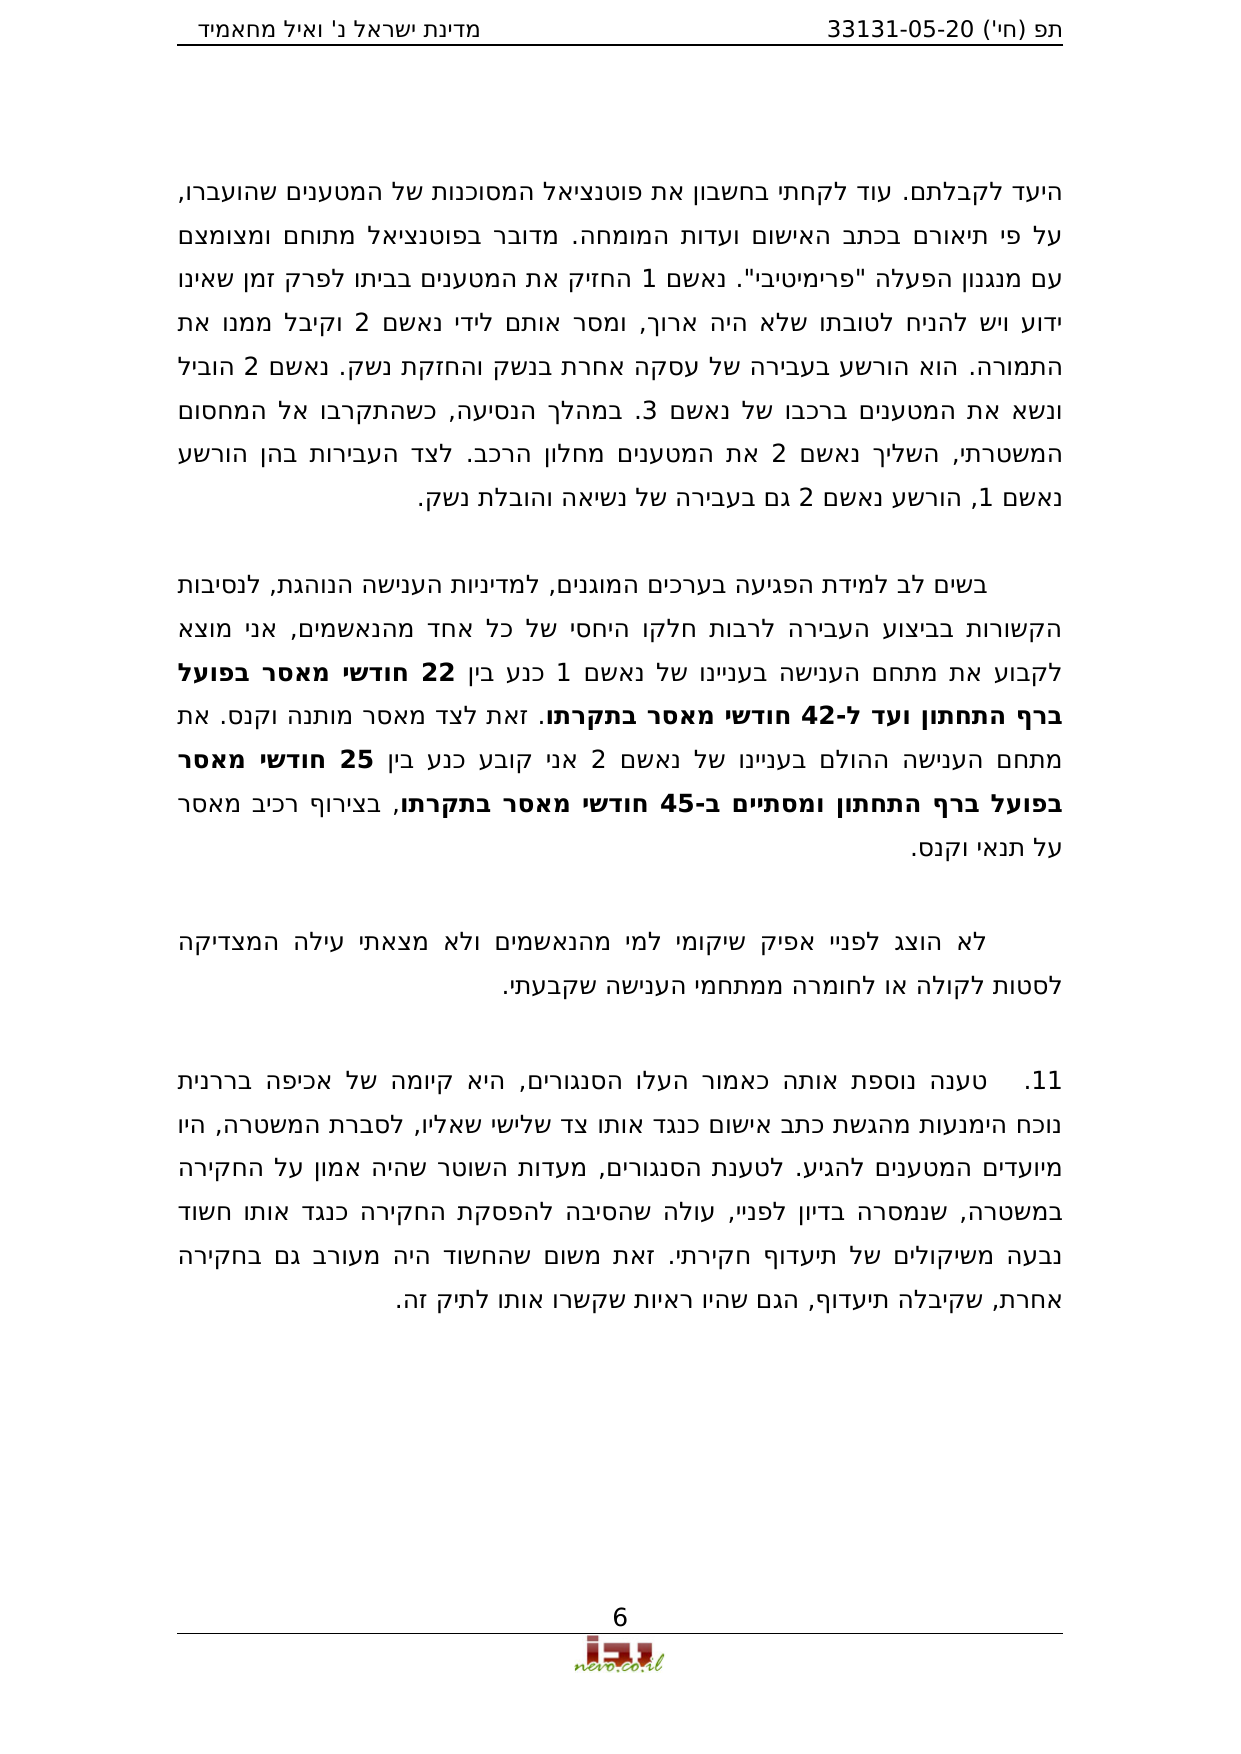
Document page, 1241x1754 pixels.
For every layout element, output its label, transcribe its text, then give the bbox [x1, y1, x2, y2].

text לא הוצג לפניי אפיק שיקומי למי מהנאשמים ולא מצאתי עילה המצדיקה לסטות לקולה או לחומרה ממתחמי הענישה שקבעתי. [177, 928, 1063, 1001]
picture [574, 1635, 666, 1673]
text בשים לב למידת הפגיעה בערכים המוגנים, למדיניות הענישה הנוהגת, לנסיבות הקשורות בביצוע העבירה לרבות חלקו היחסי של כל אחד מהנאשמים, אני מוצא לקבוע את מתחם הענישה בעניינו של נאשם 1 כנע בין 22 חודשי מאסר בפועל ברף התחתון ועד ל-42 חודשי מאסר בתקרתו. זאת לצד מאסר מותנה וקנס. את מתחם הענישה ההולם בעניינו של נאשם 2 אני קובע כנע בין 25 חודשי מאסר בפועל ברף התחתון ומסתיים ב-45 חודשי מאסר בתקרתו, בצירוף רכיב מאסר על תנאי וקנס. [177, 570, 1063, 862]
text 11. טענה נוספת אותה כאמור העלו הסנגורים, היא קיומה של אכיפה בררנית נוכח הימנעות מהגשת כתב אישום כנגד אותו צד שלישי שאליו, לסברת המשטרה, היו מיועדים המטענים להגיע. לטענת הסנגורים, מעדות השוטר שהיה אמון על החקירה במשטרה, שנמסרה בדיון לפניי, עולה שהסיבה להפסקת החקירה כנגד אותו חשוד נבעה משיקולים של תיעדוף חקירתי. זאת משום שהחשוד היה מעורב גם בחקירה אחרת, שקיבלה תיעדוף, הגם שהיו ראיות שקשרו אותו לתיק זה. [177, 1066, 1063, 1314]
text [177, 177, 1063, 513]
